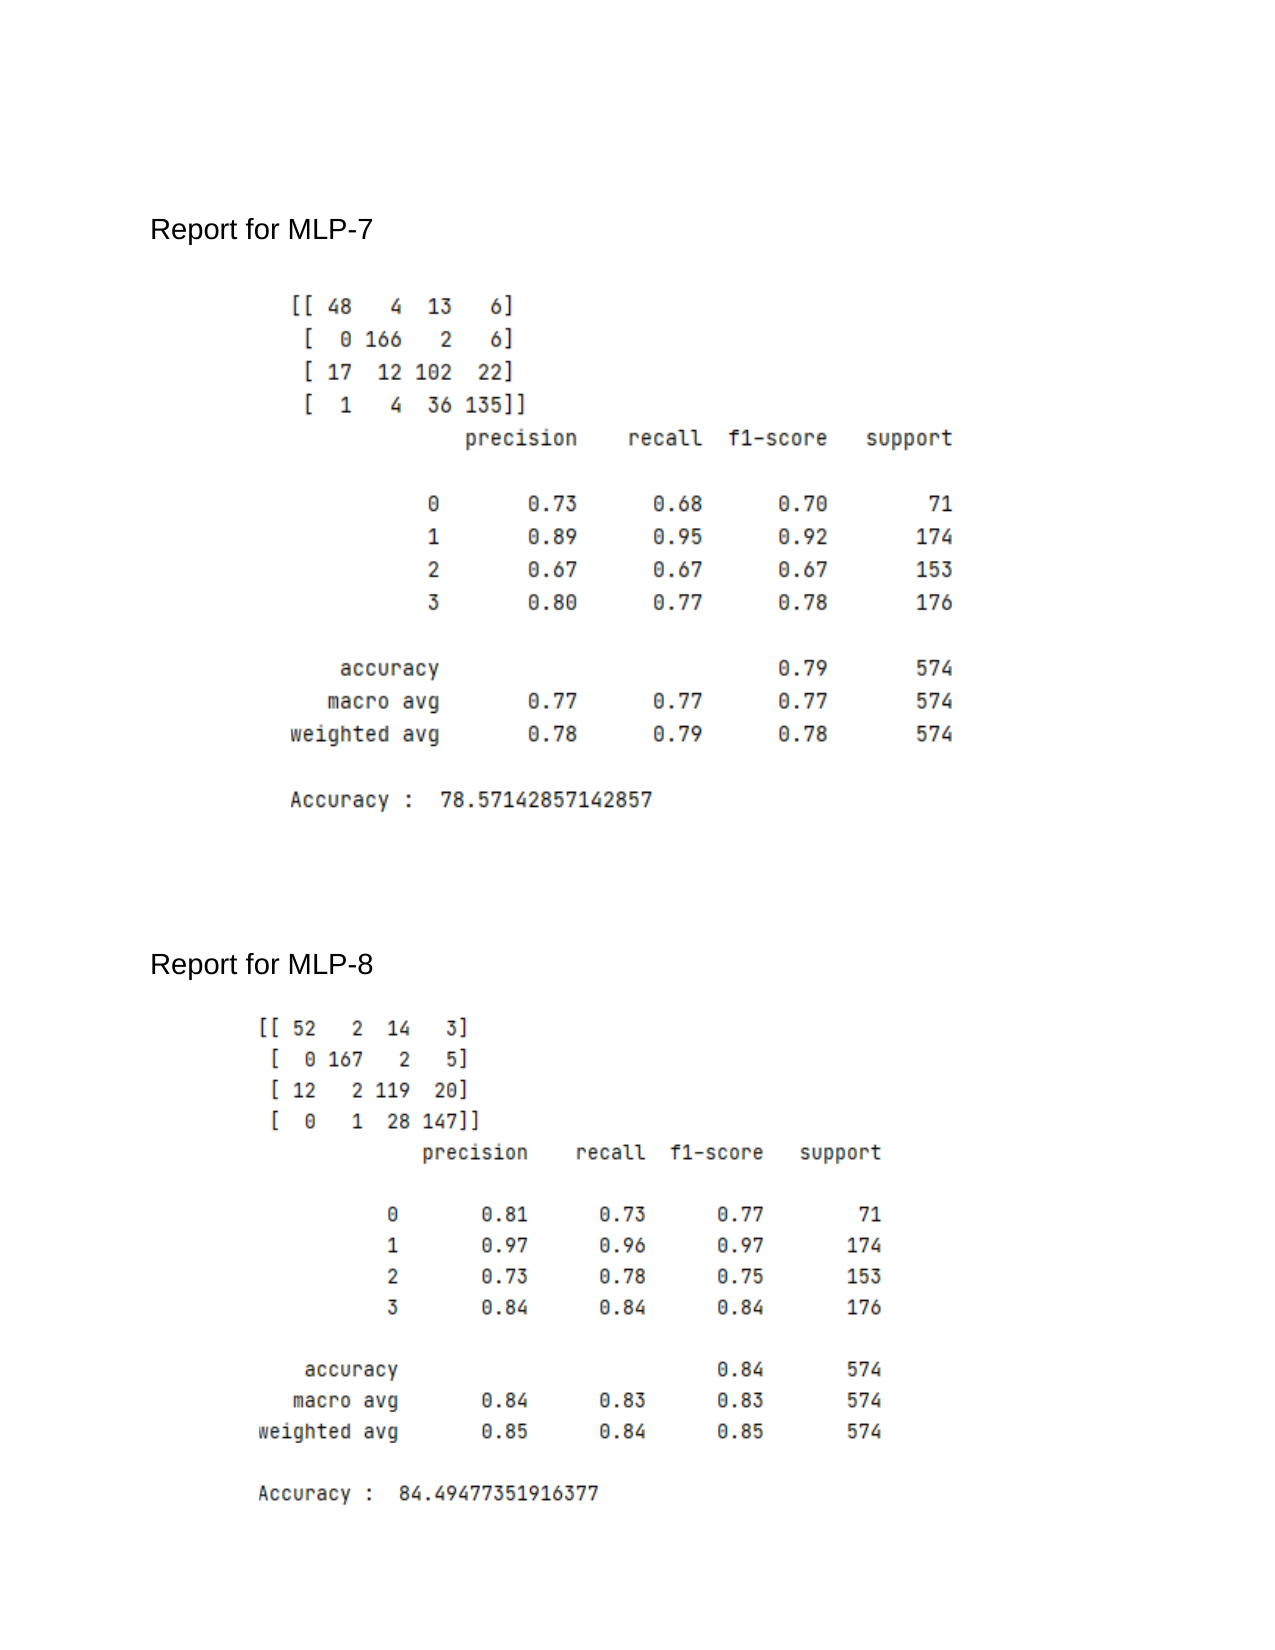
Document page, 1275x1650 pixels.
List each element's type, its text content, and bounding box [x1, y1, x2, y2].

text Report for MLP-7 [150, 212, 1125, 246]
text Report for MLP-8 [150, 947, 1125, 981]
picture [290, 286, 977, 820]
picture [259, 1016, 891, 1508]
